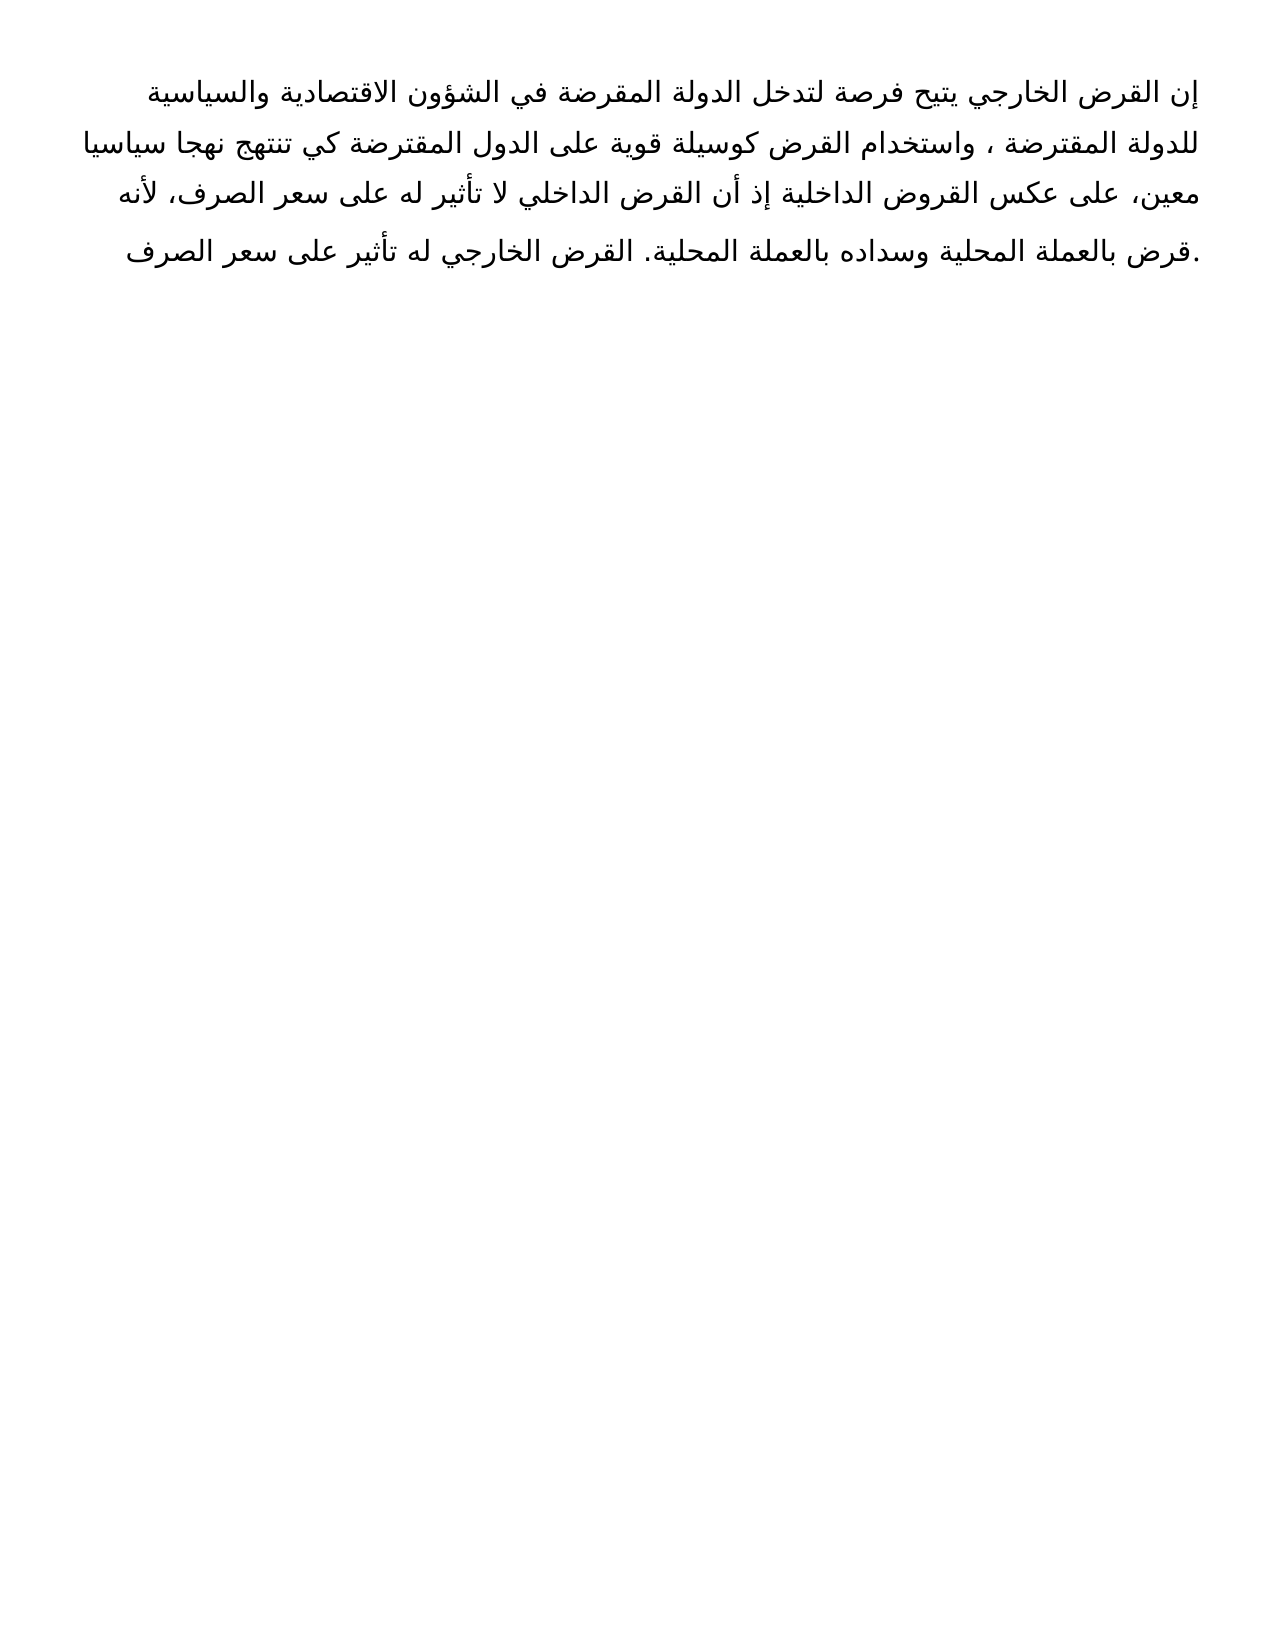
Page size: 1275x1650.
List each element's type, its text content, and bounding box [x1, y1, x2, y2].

text إن القرض الخارجي يتيح فرصة لتدخل الدولة المقرضة في الشؤون الاقتصادية والسياسية للدولة المقترضة ، واستخدام القرض كوسيلة قوية على الدول المقترضة كي تنتهج نهجا سياسيا معين، على عكس القروض الداخلية إذ أن القرض الداخلي لا تأثير له على سعر الصرف، لأنه قرض بالعملة المحلية وسداده بالعملة المحلية. القرض الخارجي له تأثير على سعر الصرف. [75, 75, 1200, 270]
